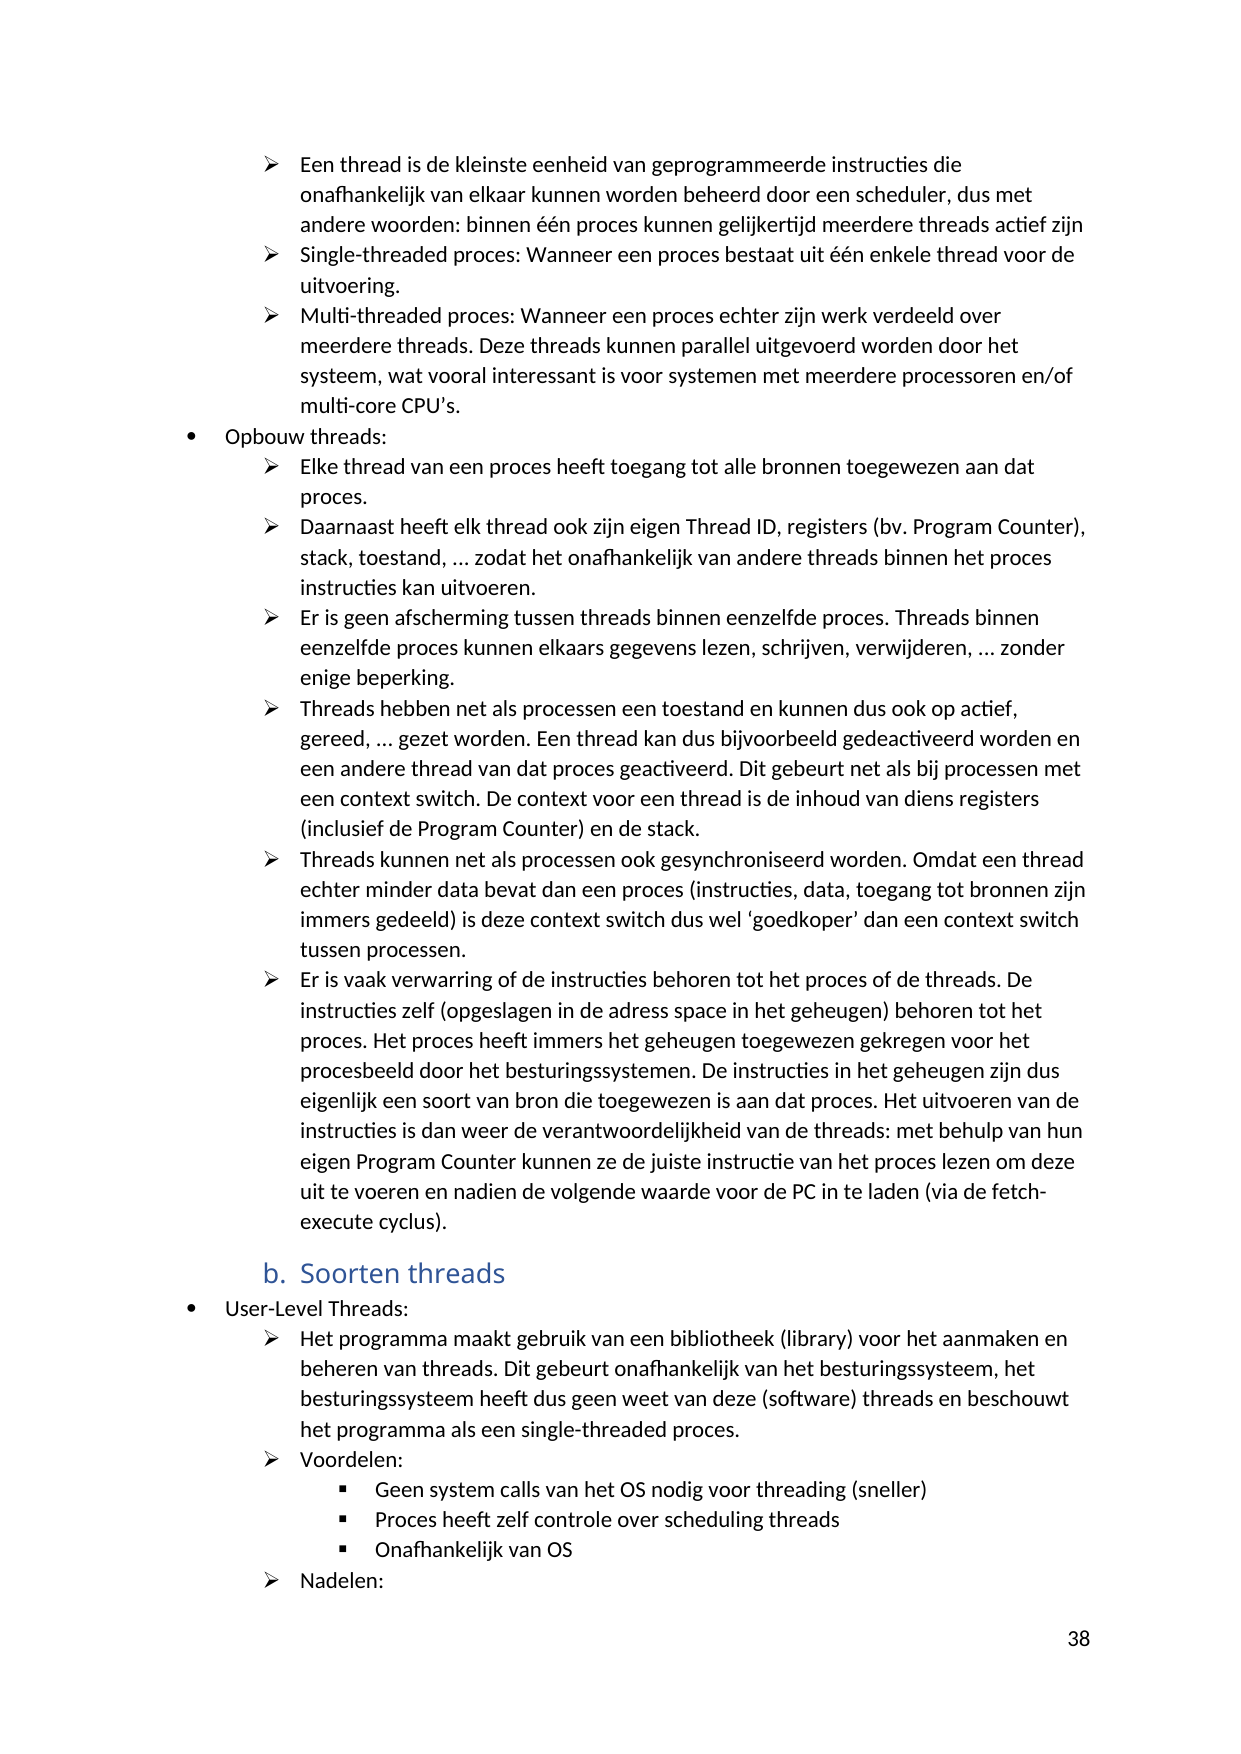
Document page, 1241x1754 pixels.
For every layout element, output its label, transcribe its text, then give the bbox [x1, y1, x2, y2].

list Het programma maakt gebruik van een bibliotheek (library) voor het aanmaken en beheren van threads. Dit gebeurt onafhankelijk van het besturingssysteem, het besturingssysteem heeft dus geen weet van deze (software) threads en beschouwt het programma als een single-threaded proces. [262, 1324, 1090, 1443]
list User-Level Threads: [187, 1294, 1090, 1322]
list Voordelen: [262, 1445, 1090, 1473]
list Geen system calls van het OS nodig voor threading (sneller) [337, 1475, 1090, 1503]
list Threads hebben net als processen een toestand en kunnen dus ook op actief, gereed, ... gezet worden. Een thread kan dus bijvoorbeeld gedeactiveerd worden en een andere thread van dat proces geactiveerd. Dit gebeurt net als bij processen met een context switch. De context voor een thread is de inhoud van diens registers (inclusief de Program Counter) en de stack. [262, 694, 1090, 843]
list Multi-threaded proces: Wanneer een proces echter zijn werk verdeeld over meerdere threads. Deze threads kunnen parallel uitgevoerd worden door het systeem, wat vooral interessant is voor systemen met meerdere processoren en/of multi-core CPU’s. [262, 301, 1090, 420]
list Single-threaded proces: Wanneer een proces bestaat uit één enkele thread voor de uitvoering. [262, 241, 1090, 299]
list Threads kunnen net als processen ook gesynchroniseerd worden. Omdat een thread echter minder data bevat dan een proces (instructies, data, toegang tot bronnen zijn immers gedeeld) is deze context switch dus wel ‘goedkoper’ dan een context switch tussen processen. [262, 845, 1090, 963]
list Er is vaak verwarring of de instructies behoren tot het proces of de threads. De instructies zelf (opgeslagen in de adress space in het geheugen) behoren tot het proces. Het proces heeft immers het geheugen toegewezen gekregen voor het procesbeeld door het besturingssystemen. De instructies in het geheugen zijn dus eigenlijk een soort van bron die toegewezen is aan dat proces. Het uitvoeren van de instructies is dan weer de verantwoordelijkheid van de threads: met behulp van hun eigen Program Counter kunnen ze de juiste instructie van het proces lezen om deze uit te voeren en nadien de volgende waarde voor de PC in te laden (via de fetch-execute cyclus). [262, 966, 1090, 1235]
list Elke thread van een proces heeft toegang tot alle bronnen toegewezen aan dat proces. [262, 452, 1090, 510]
subtitle Soorten threads [262, 1254, 1090, 1291]
list Proces heeft zelf controle over scheduling threads [337, 1505, 1090, 1533]
list Daarnaast heeft elk thread ook zijn eigen Thread ID, registers (bv. Program Counter), stack, toestand, ... zodat het onafhankelijk van andere threads binnen het proces instructies kan uitvoeren. [262, 512, 1090, 601]
list Onafhankelijk van OS [337, 1536, 1090, 1564]
list Er is geen afscherming tussen threads binnen eenzelfde proces. Threads binnen eenzelfde proces kunnen elkaars gegevens lezen, schrijven, verwijderen, ... zonder enige beperking. [262, 603, 1090, 692]
list Nadelen: [262, 1566, 1090, 1594]
list Een thread is de kleinste eenheid van geprogrammeerde instructies die onafhankelijk van elkaar kunnen worden beheerd door een scheduler, dus met andere woorden: binnen één proces kunnen gelijkertijd meerdere threads actief zijn [262, 150, 1090, 238]
list Opbouw threads: [187, 422, 1090, 450]
